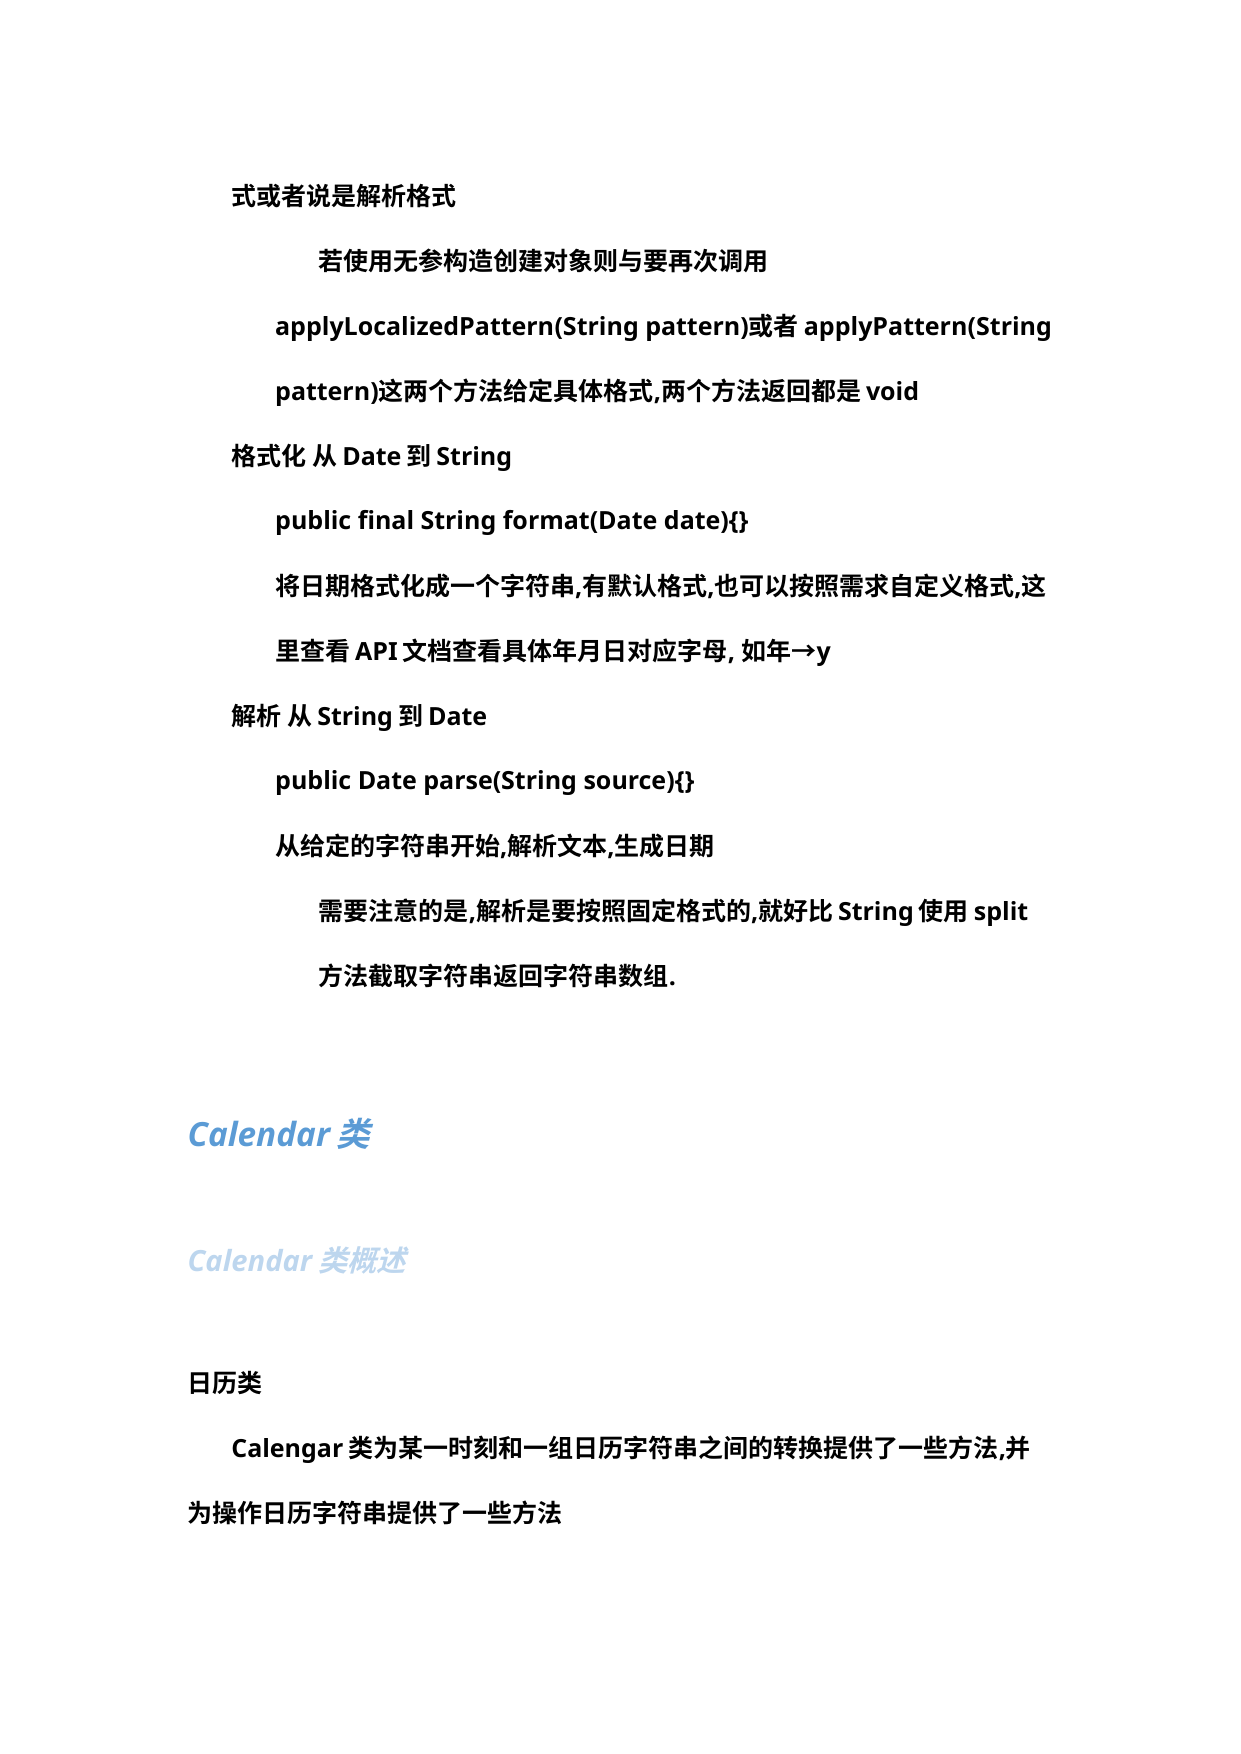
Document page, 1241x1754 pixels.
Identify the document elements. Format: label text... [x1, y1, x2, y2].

text 若使用无参构造创建对象则与要再次调用applyLocalizedPattern​(String pattern)或者applyPattern​(String pattern)这两个方法给定具体格式,两个方法返回都是void [275, 227, 1053, 422]
subtitle Calendar类 [187, 1099, 1053, 1164]
text 将日期格式化成一个字符串,有默认格式,也可以按照需求自定义格式,这里查看API文档查看具体年月日对应字母, 如年→y [275, 552, 1053, 682]
subtitle Calendar类概述 [187, 1226, 1053, 1291]
text 格式化 从Date到String [187, 422, 1053, 487]
text 需要注意的是,解析是要按照固定格式的,就好比String使用split方法截取字符串返回字符串数组. [319, 877, 1053, 1007]
text 解析 从String到Date [187, 682, 1053, 747]
text 从给定的字符串开始,解析文本,生成日期 [187, 812, 1053, 877]
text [231, 162, 1053, 227]
text Calengar类为某一时刻和一组日历字符串之间的转换提供了一些方法,并为操作日历字符串提供了一些方法 [187, 1414, 1053, 1544]
text public Date parse(String source){} [187, 747, 1053, 812]
text public final String format(Date date){} [187, 487, 1053, 552]
text 日历类 [187, 1349, 1053, 1414]
